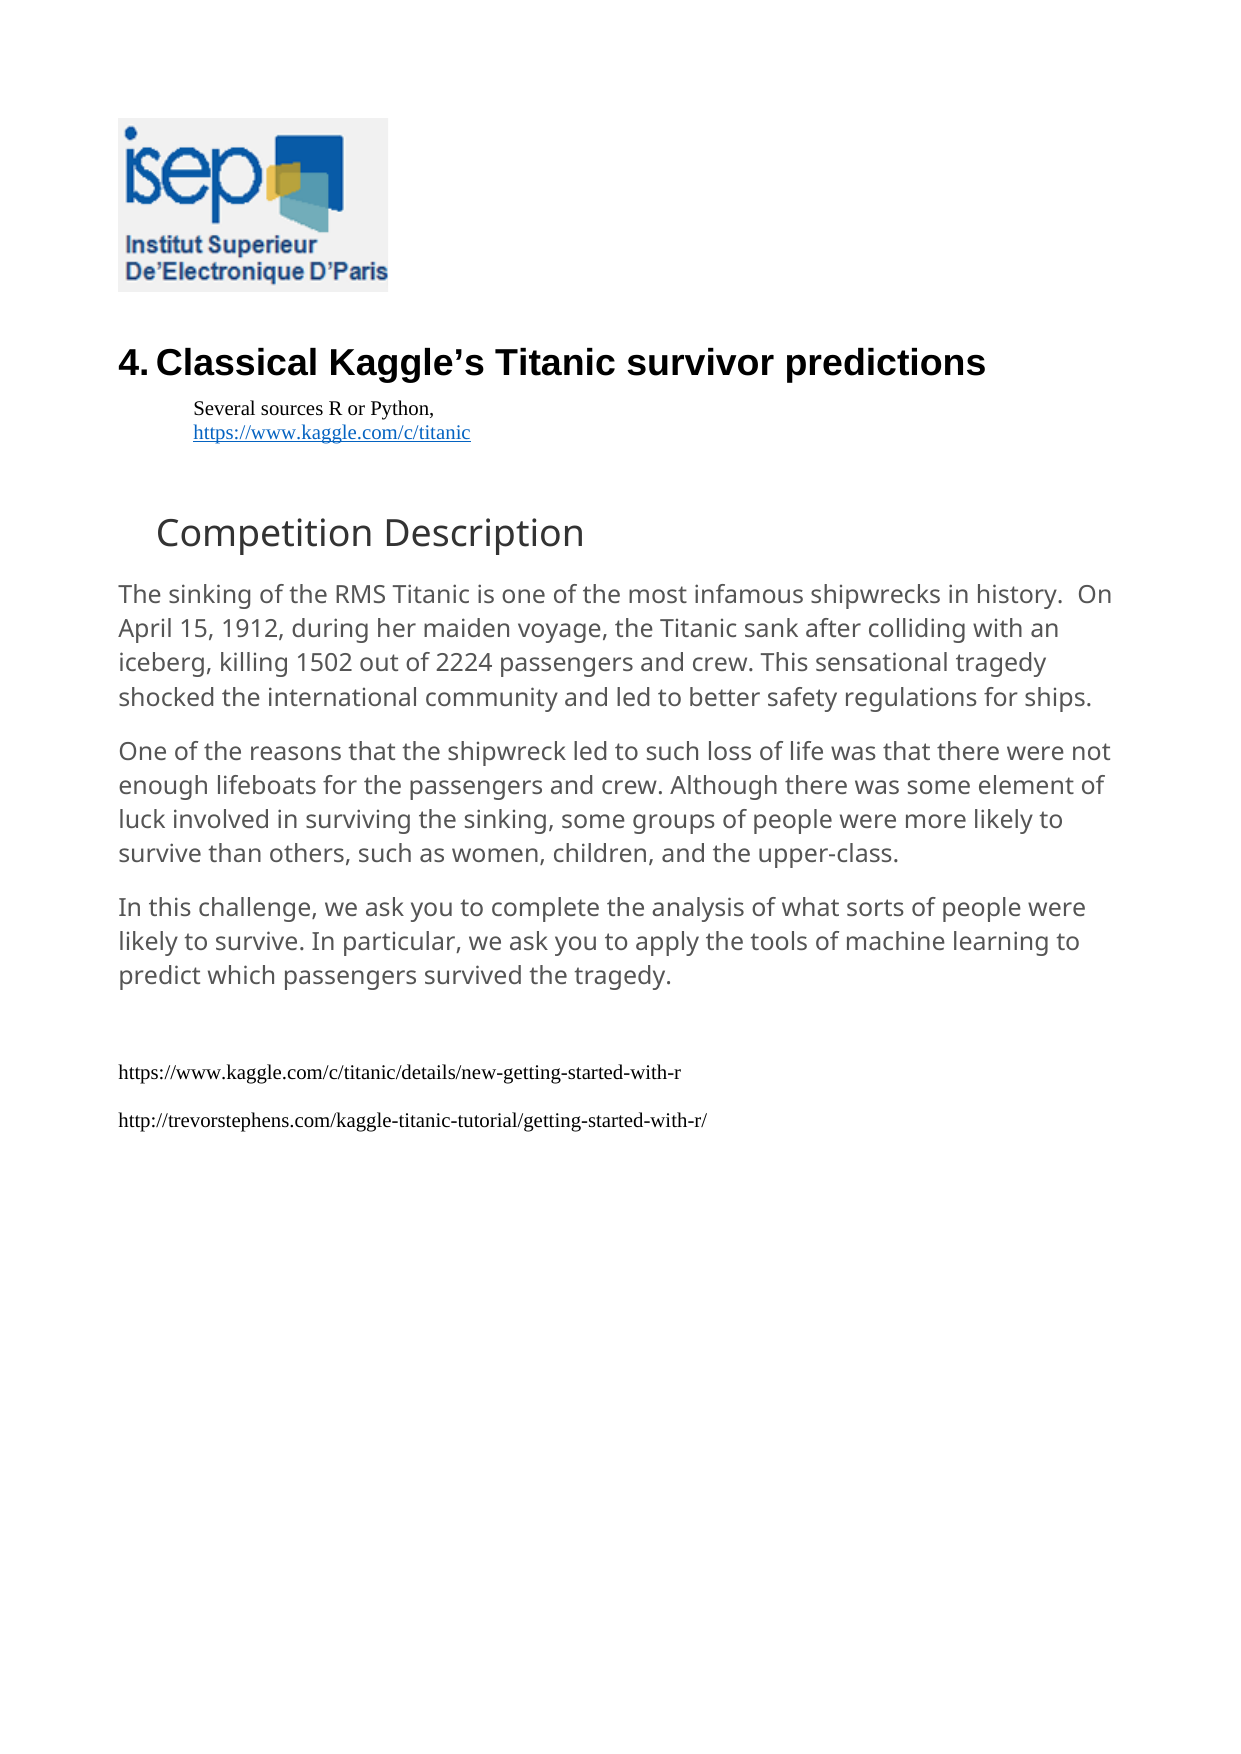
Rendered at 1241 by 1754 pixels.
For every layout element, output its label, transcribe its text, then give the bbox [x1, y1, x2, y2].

list https://www.kaggle.com/c/titanic [193, 420, 1122, 444]
text In this challenge, we ask you to complete the analysis of what sorts of people were likely to survive. In particular, we ask you to apply the tools of machine learning to predict which passengers survived the tragedy. [118, 889, 1122, 992]
subtitle Classical Kaggle’s Titanic survivor predictions [118, 341, 1122, 384]
picture [118, 118, 389, 292]
text One of the reasons that the shipwreck led to such loss of life was that there were not enough lifeboats for the passengers and crew. Although there was some element of luck involved in surviving the sinking, some groups of people were more likely to survive than others, such as women, children, and the upper-class. [118, 733, 1122, 869]
text http://trevorstephens.com/kaggle-titanic-tutorial/getting-started-with-r/ [118, 1108, 1122, 1132]
list Several sources R or Python, [193, 396, 1122, 420]
text https://www.kaggle.com/c/titanic/details/new-getting-started-with-r [118, 1060, 1122, 1084]
subtitle Competition Description [156, 506, 1122, 557]
text The sinking of the RMS Titanic is one of the most infamous shipwrecks in history. On April 15, 1912, during her maiden voyage, the Titanic sank after colliding with an iceberg, killing 1502 out of 2224 passengers and crew. This sensational tragedy shocked the international community and led to better safety regulations for ships. [118, 577, 1122, 713]
